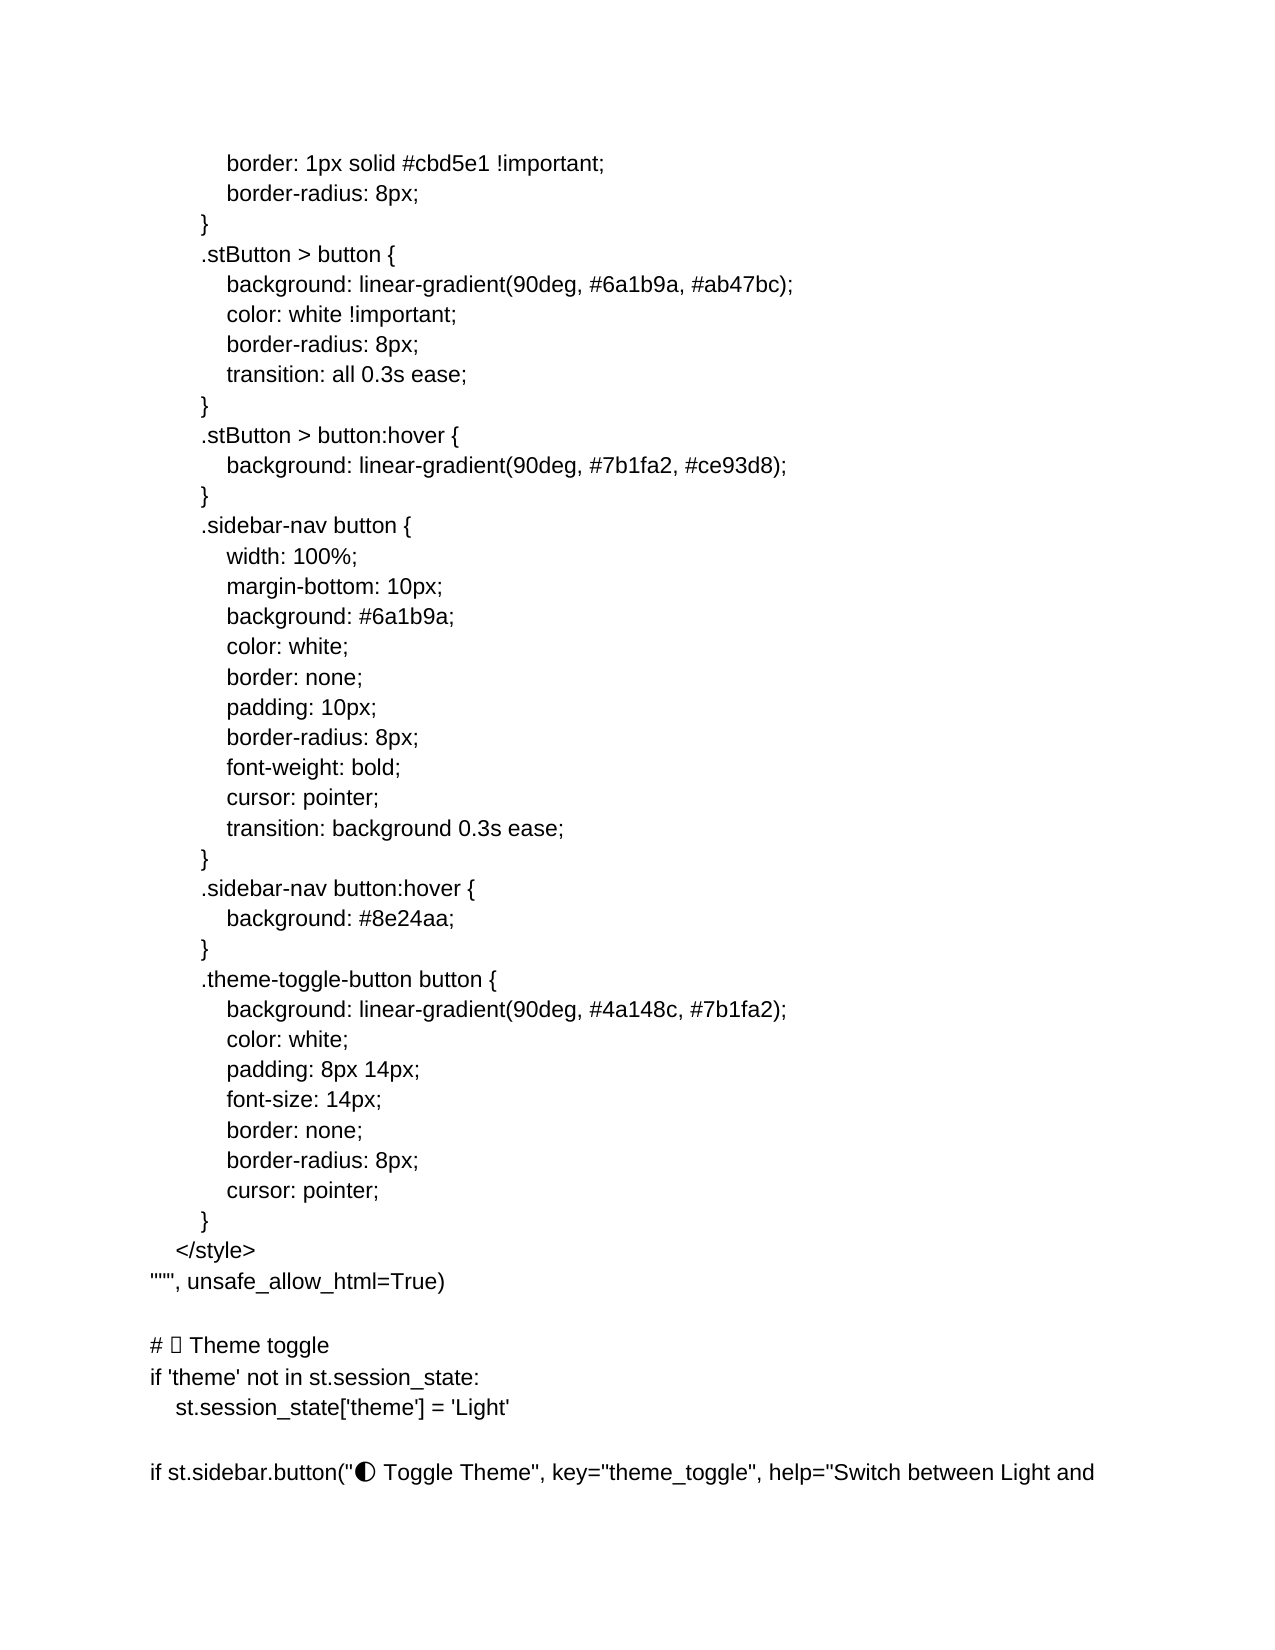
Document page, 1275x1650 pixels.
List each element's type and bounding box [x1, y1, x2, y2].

text [150, 150, 1125, 1487]
